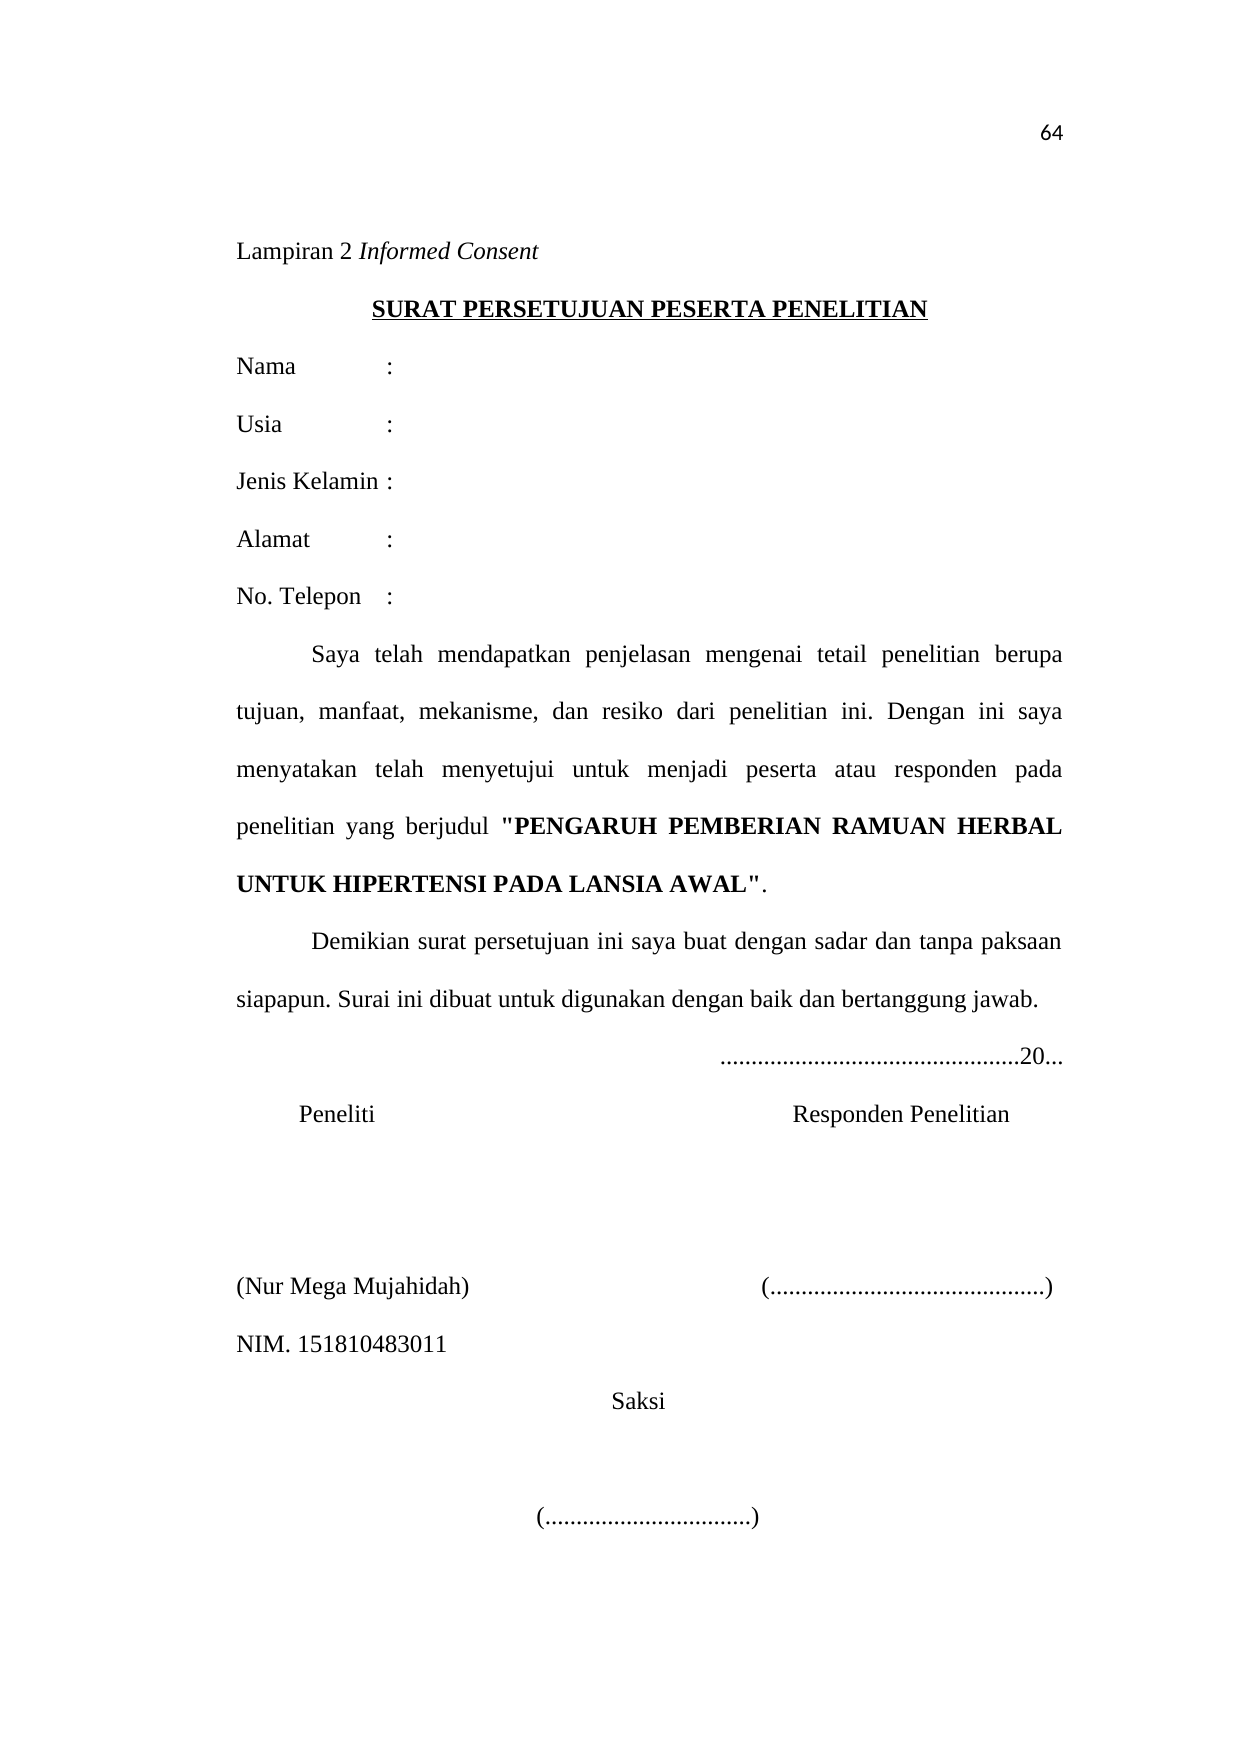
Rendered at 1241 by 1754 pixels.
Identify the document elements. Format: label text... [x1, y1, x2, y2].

list Demikian surat persetujuan ini saya buat dengan sadar dan tanpa paksaan siapapun. Surai ini dibuat untuk digunakan dengan baik dan bertanggung jawab. [236, 926, 1063, 1012]
list SURAT PERSETUJUAN PESERTA PENELITIAN [236, 294, 1063, 322]
list Jenis Kelamin : [236, 466, 1063, 495]
list NIM. 151810483011 [236, 1329, 1063, 1357]
list ................................................20... [236, 1041, 1063, 1070]
list Peneliti Responden Penelitian [236, 1099, 1063, 1127]
list Lampiran 2 Informed Consent [236, 236, 1063, 265]
list Saya telah mendapatkan penjelasan mengenai tetail penelitian berupa tujuan, manfaat, mekanisme, dan resiko dari penelitian ini. Dengan ini saya menyatakan telah menyetujui untuk menjadi peserta atau responden pada penelitian yang berjudul "PENGARUH PEMBERIAN RAMUAN HERBAL UNTUK HIPERTENSI PADA LANSIA AWAL". [236, 639, 1063, 897]
list Nama : [236, 351, 1063, 380]
list (Nur Mega Mujahidah) (............................................) [236, 1271, 1063, 1300]
list (.................................) [236, 1501, 1063, 1530]
list No. Telepon : [236, 581, 1063, 610]
list Usia : [236, 409, 1063, 437]
list Saksi [236, 1386, 1063, 1415]
list Alamat : [236, 524, 1063, 552]
